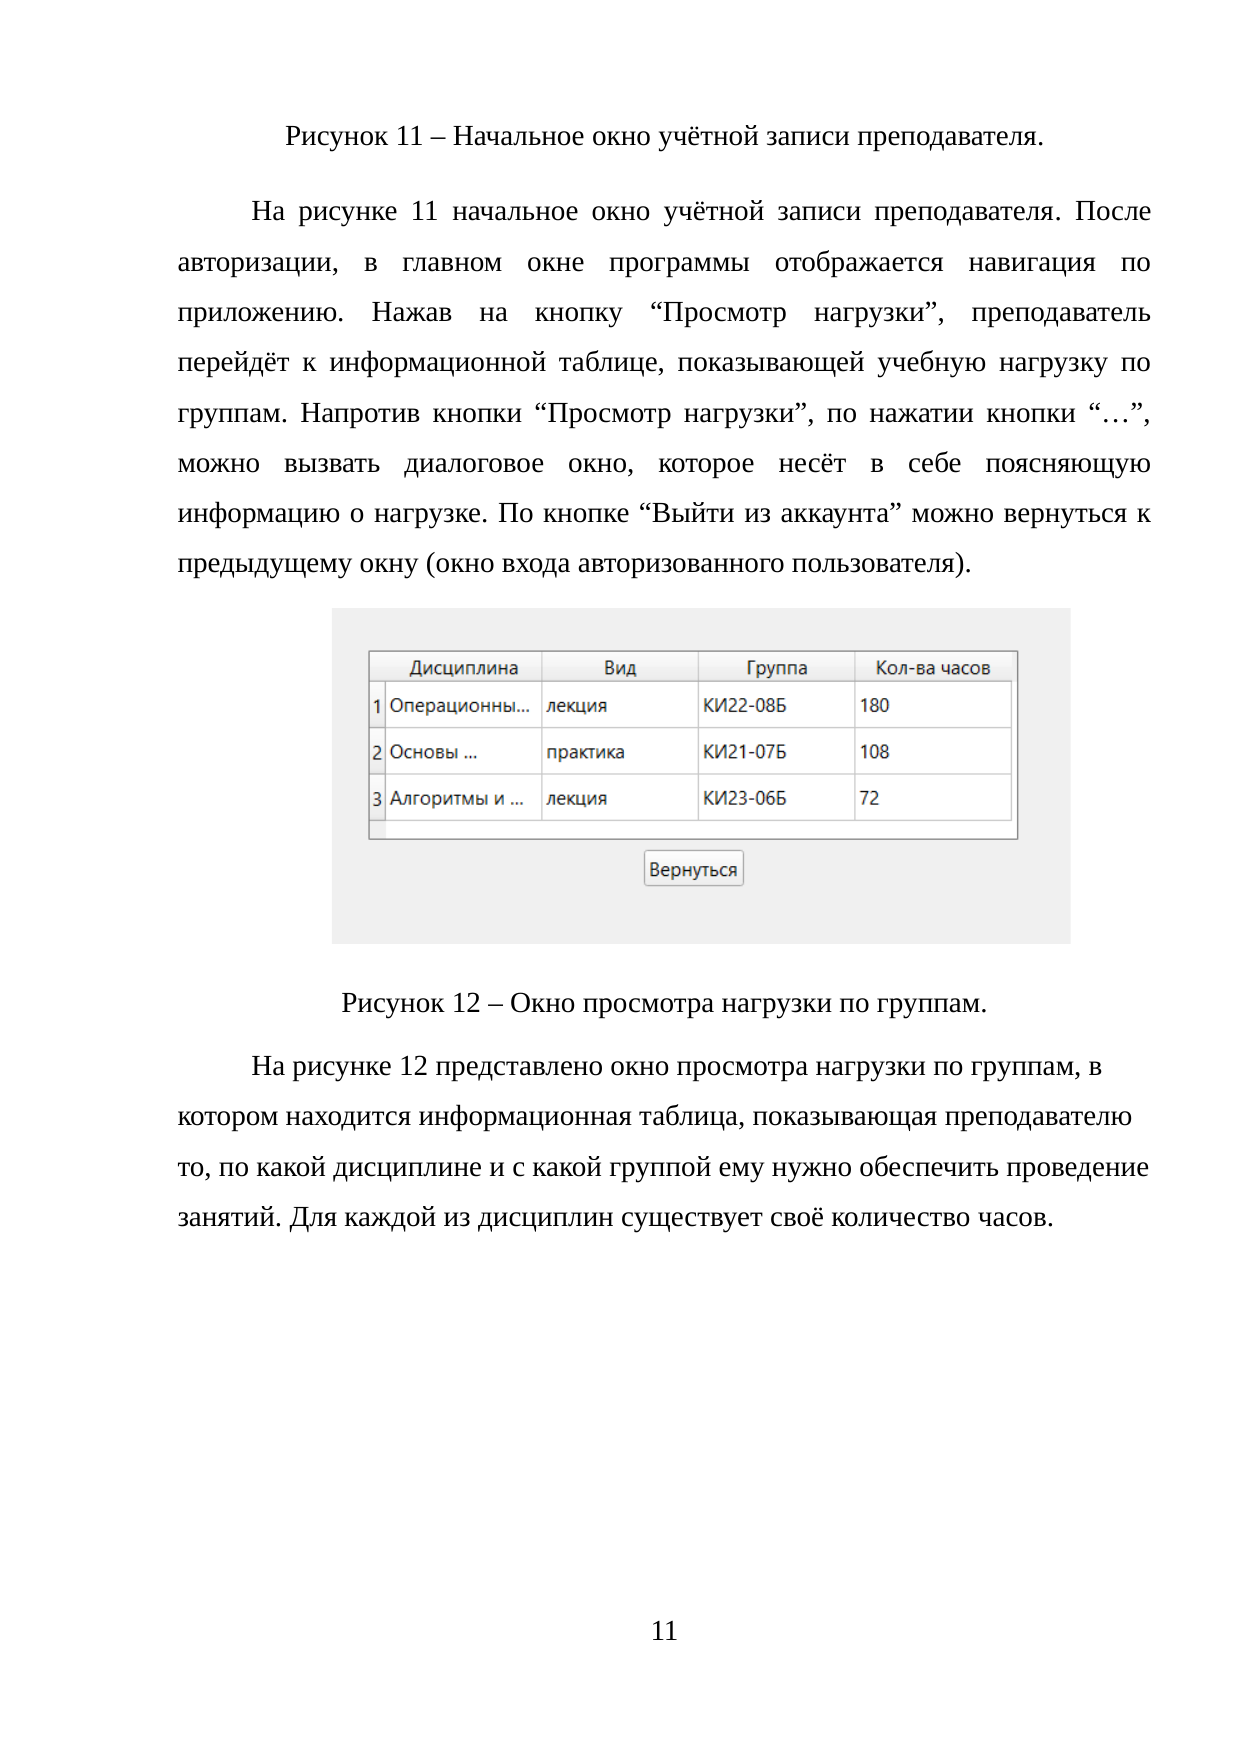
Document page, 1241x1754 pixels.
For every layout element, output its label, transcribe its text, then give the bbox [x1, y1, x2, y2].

picture [331, 608, 1071, 944]
text Рисунок 11 – Начальное окно учётной записи преподавателя. [177, 118, 1152, 152]
text На рисунке 12 представлено окно просмотра нагрузки по группам, в котором находится информационная таблица, показывающая преподавателю то, по какой дисциплине и с какой группой ему нужно обеспечить проведение занятий. Для каждой из дисциплин существует своё количество часов. [177, 1048, 1152, 1232]
text Рисунок 12 – Окно просмотра нагрузки по группам. [177, 985, 1152, 1019]
text На рисунке 11 начальное окно учётной записи преподавателя. После авторизации, в главном окне программы отображается навигация по приложению. Нажав на кнопку “Просмотр нагрузки”, преподаватель перейдёт к информационной таблице, показывающей учебную нагрузку по группам. Напротив кнопки “Просмотр нагрузки”, по нажатии кнопки “…”, можно вызвать диалоговое окно, которое несёт в себе поясняющую информацию о нагрузке. По кнопке “Выйти из аккаунта” можно вернуться к предыдущему окну (окно входа авторизованного пользователя). [177, 193, 1152, 579]
